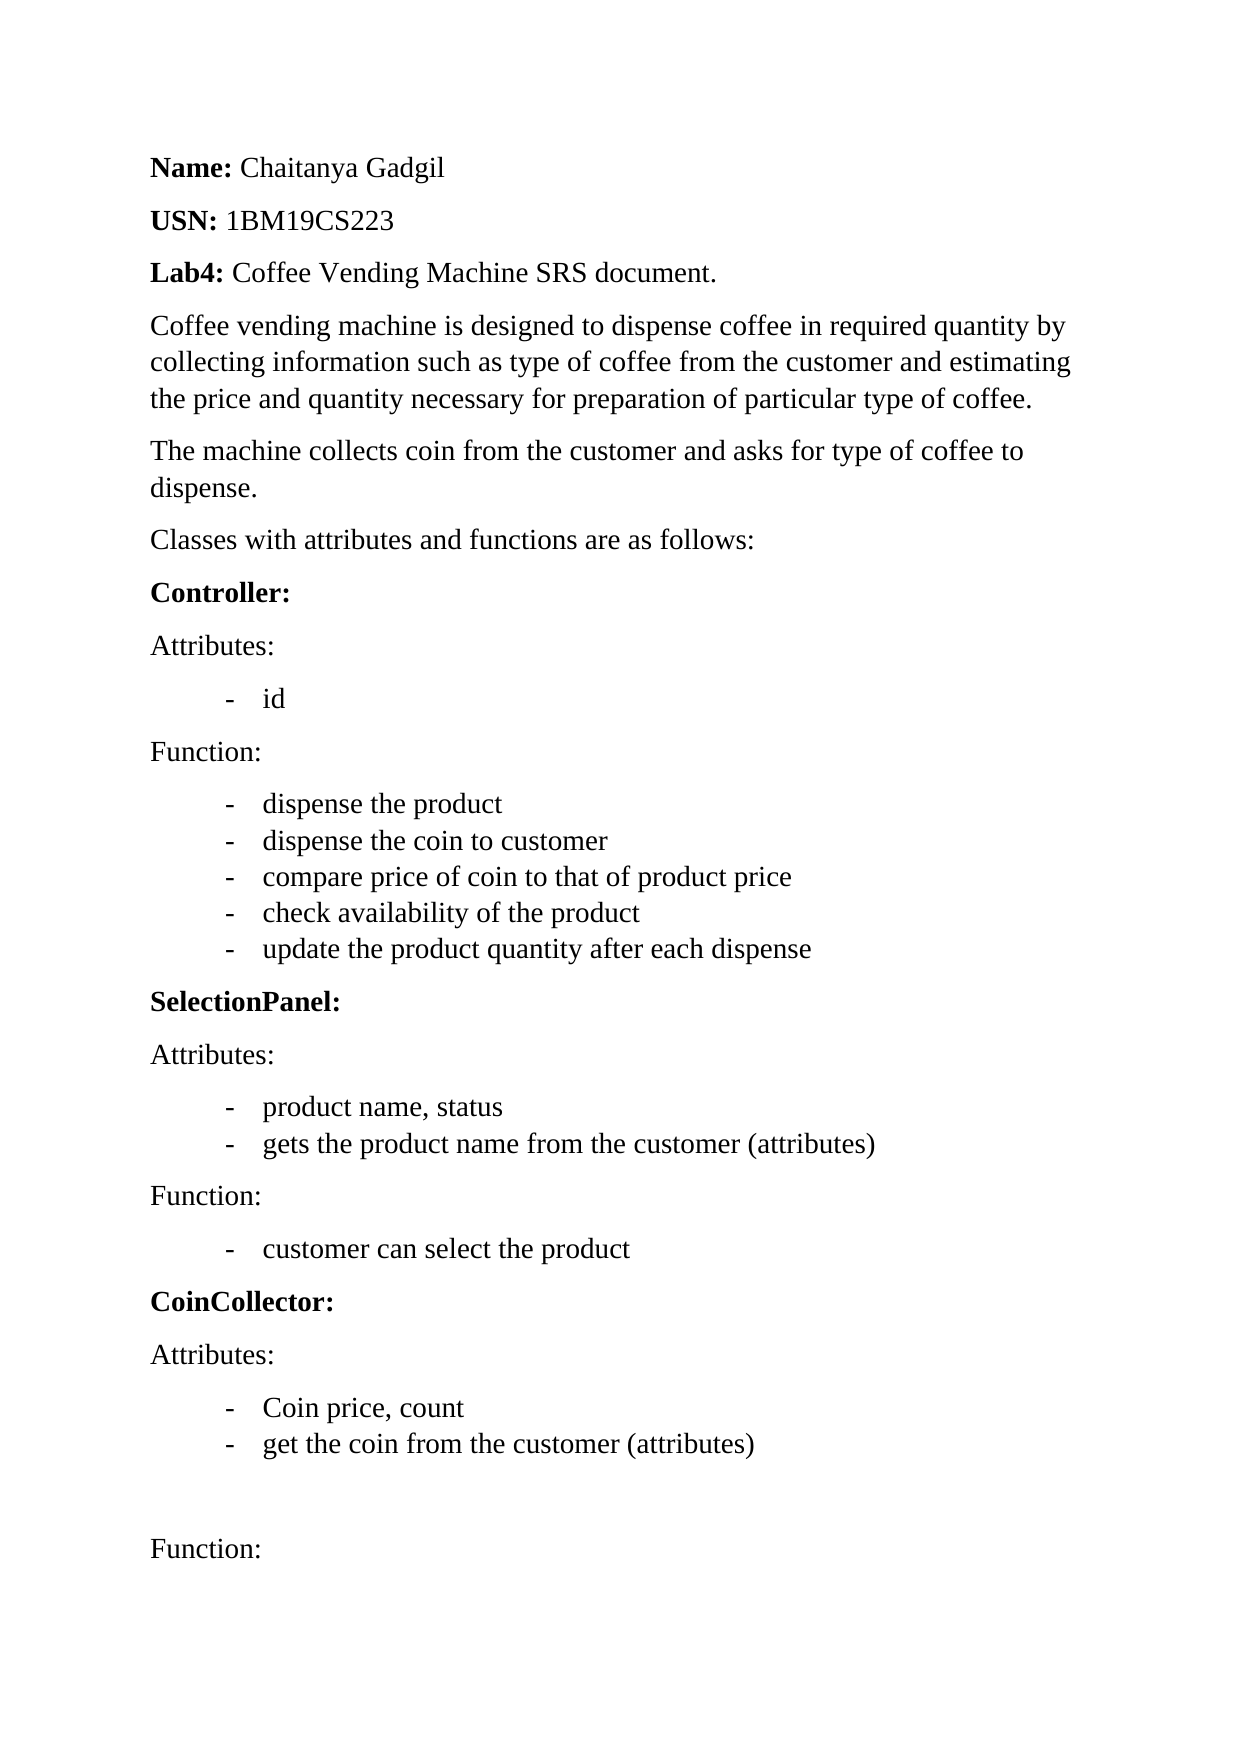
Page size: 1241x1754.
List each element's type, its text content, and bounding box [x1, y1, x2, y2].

text Function: [150, 734, 1090, 767]
list compare price of coin to that of product price [225, 859, 1090, 892]
list update the product quantity after each dispense [225, 931, 1090, 965]
text CoinCollector: [150, 1284, 1090, 1318]
text Name: Chaitanya Gadgil [150, 150, 1090, 183]
text Lab4: Coffee Vending Machine SRS document. [150, 256, 1090, 289]
text USN: 1BM19CS223 [150, 203, 1090, 236]
list customer can select the product [225, 1231, 1090, 1265]
list Coin price, count [225, 1390, 1090, 1423]
list dispense the product [225, 787, 1090, 820]
list product name, status [225, 1089, 1090, 1123]
text Function: [150, 1532, 1090, 1565]
text SelectionPanel: [150, 984, 1090, 1017]
list id [225, 681, 1090, 714]
list get the coin from the customer (attributes) [225, 1426, 1090, 1459]
text Attributes: [150, 1037, 1090, 1070]
text The machine collects coin from the customer and asks for type of coffee to dispense. [150, 433, 1090, 503]
text Coffee vending machine is designed to dispense coffee in required quantity by collecting information such as type of coffee from the customer and estimating the price and quantity necessary for preparation of particular type of coffee. [150, 308, 1090, 414]
text Controller: [150, 575, 1090, 609]
text Attributes: [150, 1337, 1090, 1371]
list dispense the coin to customer [225, 823, 1090, 856]
text Function: [150, 1178, 1090, 1212]
text Classes with attributes and functions are as follows: [150, 522, 1090, 556]
text Attributes: [150, 628, 1090, 662]
list check availability of the product [225, 895, 1090, 928]
list gets the product name from the customer (attributes) [225, 1126, 1090, 1159]
